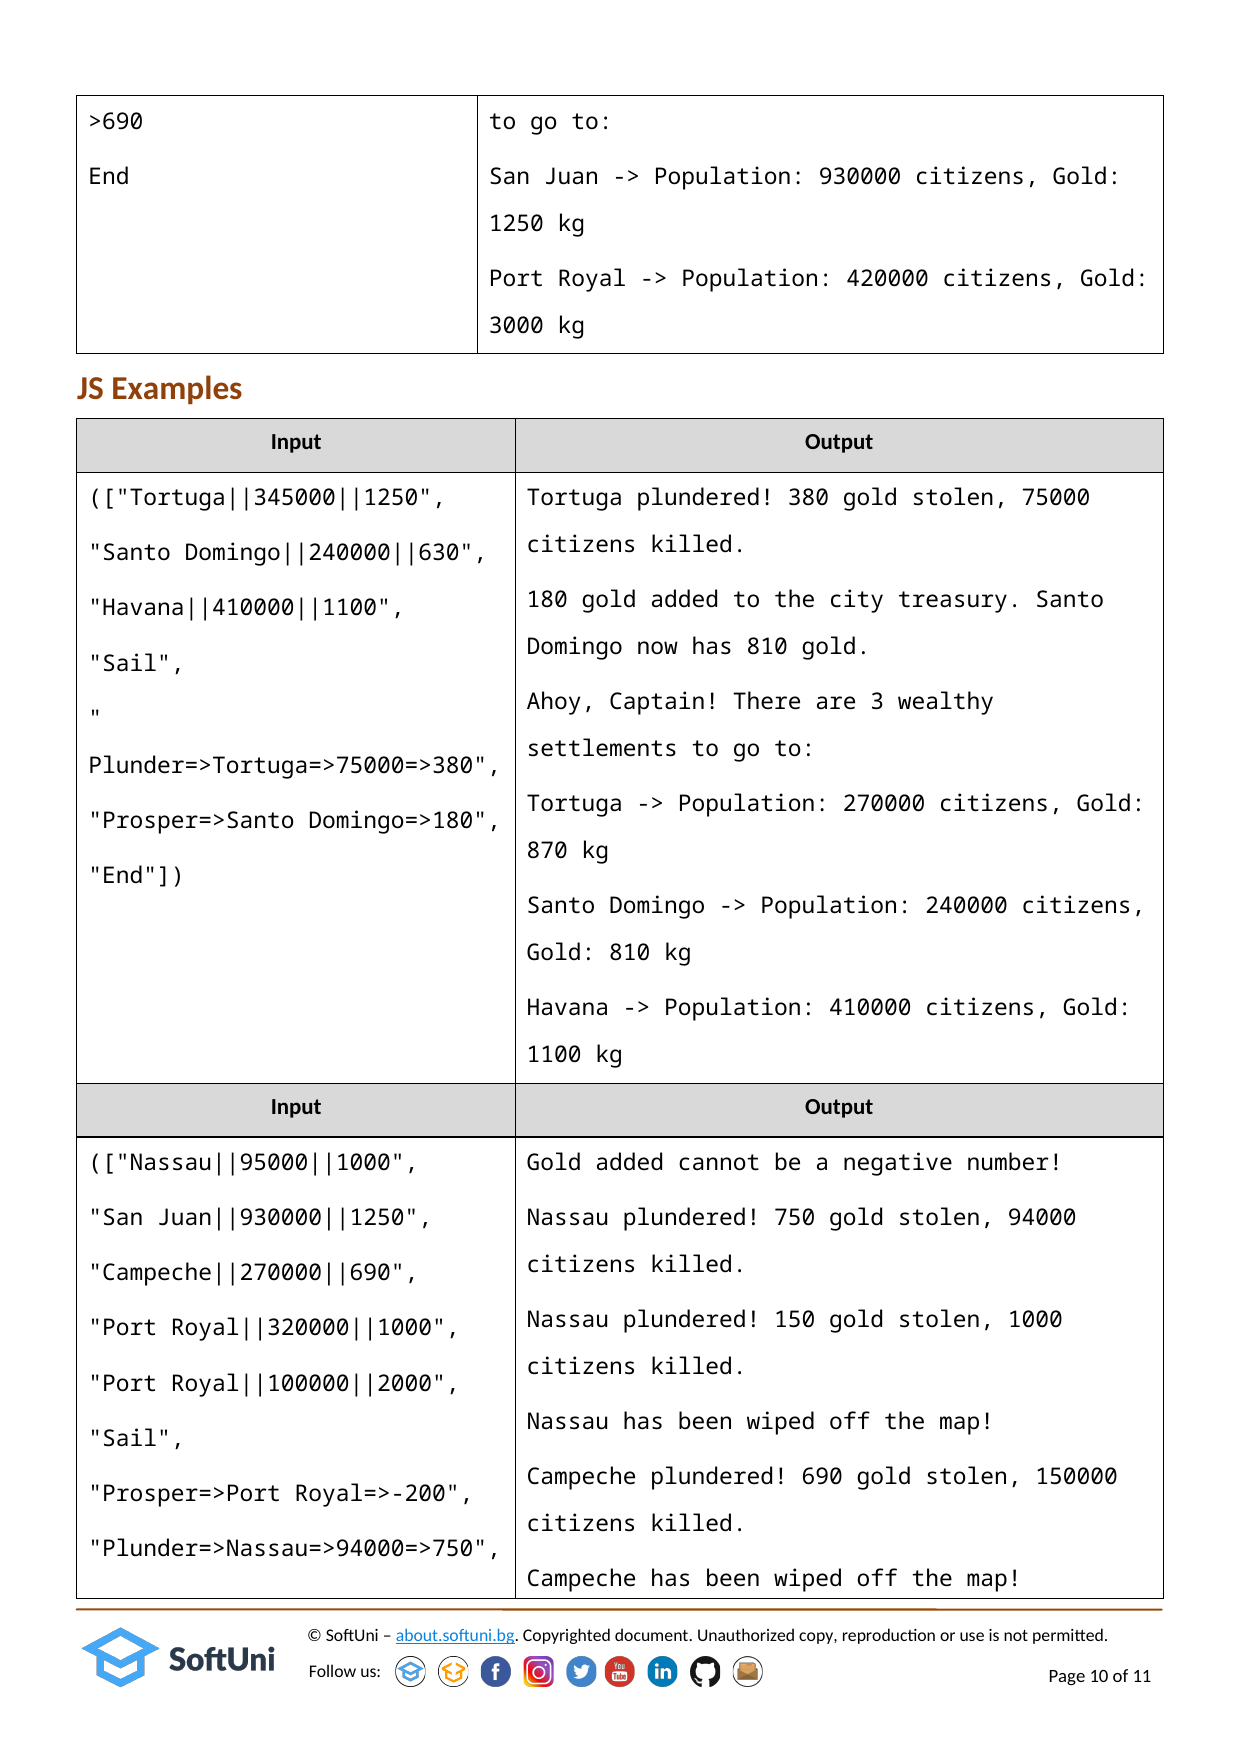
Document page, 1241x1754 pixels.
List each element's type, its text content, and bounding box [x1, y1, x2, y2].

picture [523, 1656, 554, 1687]
picture [566, 1656, 597, 1687]
table_cell Input [77, 1084, 515, 1136]
picture [669, 1678, 678, 1687]
table_cell (["Tortuga||345000||1250", "Santo Domingo||240000||630", "Havana||410000||1100", "Sail", "Plunder=>Tortuga=>75000=>380", "Prosper=>Santo Domingo=>180", "End"]) [77, 473, 515, 1083]
picture [438, 1656, 469, 1687]
subtitle JS Examples [77, 367, 1163, 408]
picture [690, 1656, 721, 1687]
table_cell Tortuga plundered! 380 gold stolen, 75000 citizens killed. 180 gold added to the city treasury. Santo Domingo now has 810 gold. Ahoy, Captain! There are 3 wealthy settlements to go to: Tortuga -> Population: 270000 citizens, Gold: 870 kg Santo Domingo -> Population: 240000 citizens, Gold: 810 kg Havana -> Population: 410000 citizens, Gold: 1100 kg [516, 473, 1163, 1083]
picture [661, 1669, 671, 1678]
table_cell Output [516, 1084, 1163, 1136]
picture [669, 1656, 678, 1665]
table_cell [478, 96, 1163, 353]
table_header Output [516, 419, 1163, 472]
picture [732, 1656, 763, 1687]
picture [75, 1621, 281, 1693]
table_header Input [77, 419, 515, 472]
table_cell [516, 1138, 1163, 1597]
picture [395, 1656, 426, 1687]
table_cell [77, 1138, 515, 1597]
picture [480, 1656, 511, 1687]
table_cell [77, 96, 477, 353]
picture [647, 1656, 656, 1665]
picture [647, 1678, 656, 1687]
picture [604, 1656, 635, 1687]
